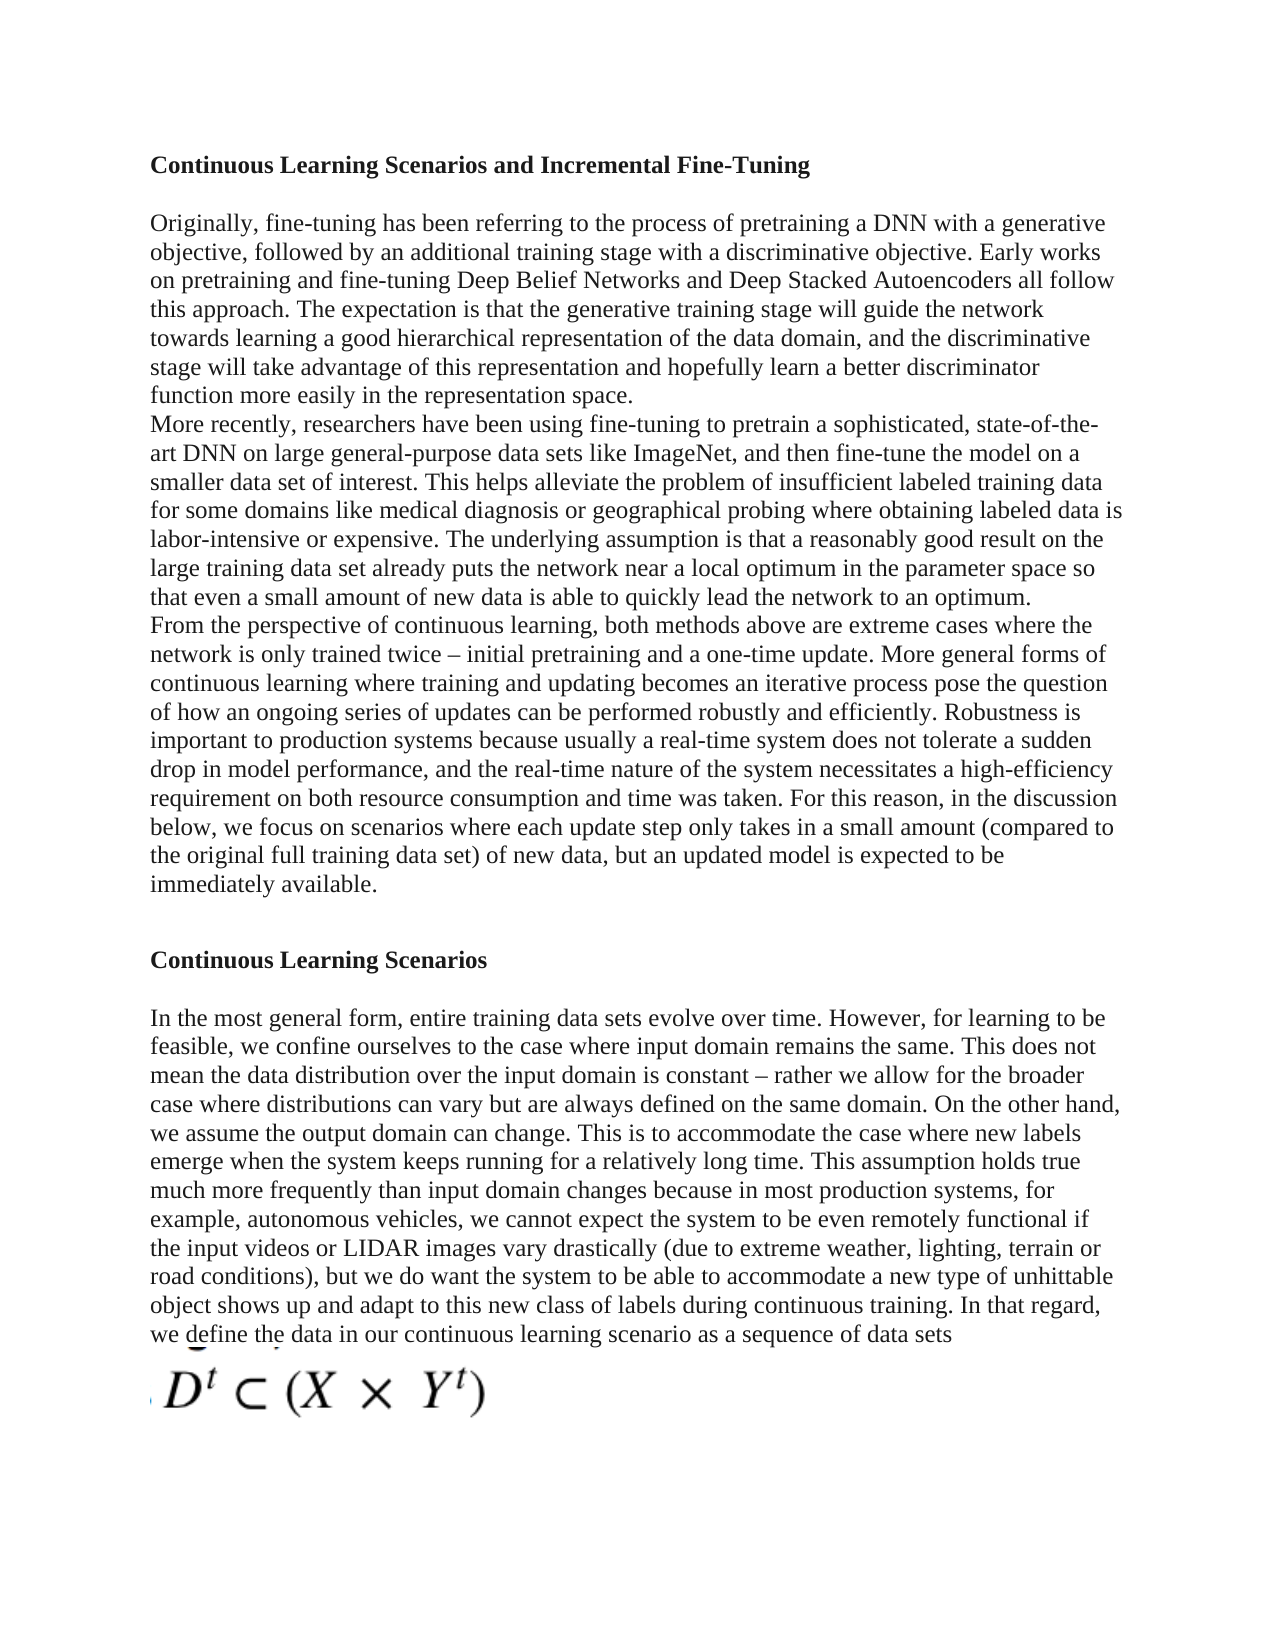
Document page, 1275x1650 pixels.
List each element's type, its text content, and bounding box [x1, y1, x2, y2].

picture [150, 1347, 488, 1424]
text Continuous Learning Scenarios and Incremental Fine-Tuning [150, 150, 1125, 179]
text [150, 1003, 1125, 1423]
text Continuous Learning Scenarios [150, 945, 1125, 973]
text Originally, fine-tuning has been referring to the process of pretraining a DNN with a generative objective, followed by an additional training stage with a discriminative objective. Early works on pretraining and fine-tuning Deep Belief Networks and Deep Stacked Autoencoders all follow this approach. The expectation is that the generative training stage will guide the network towards learning a good hierarchical representation of the data domain, and the discriminative stage will take advantage of this representation and hopefully learn a better discriminator function more easily in the representation space. More recently, researchers have been using fine-tuning to pretrain a sophisticated, state-of-the-art DNN on large general-purpose data sets like ImageNet, and then fine-tune the model on a smaller data set of interest. This helps alleviate the problem of insufficient labeled training data for some domains like medical diagnosis or geographical probing where obtaining labeled data is labor-intensive or expensive. The underlying assumption is that a reasonably good result on the large training data set already puts the network near a local optimum in the parameter space so that even a small amount of new data is able to quickly lead the network to an optimum. From the perspective of continuous learning, both methods above are extreme cases where the network is only trained twice – initial pretraining and a one-time update. More general forms of continuous learning where training and updating becomes an iterative process pose the question of how an ongoing series of updates can be performed robustly and efficiently. Robustness is important to production systems because usually a real-time system does not tolerate a sudden drop in model performance, and the real-time nature of the system necessitates a high-efficiency requirement on both resource consumption and time was taken. For this reason, in the discussion below, we focus on scenarios where each update step only takes in a small amount (compared to the original full training data set) of new data, but an updated model is expected to be immediately available. [150, 208, 1125, 898]
